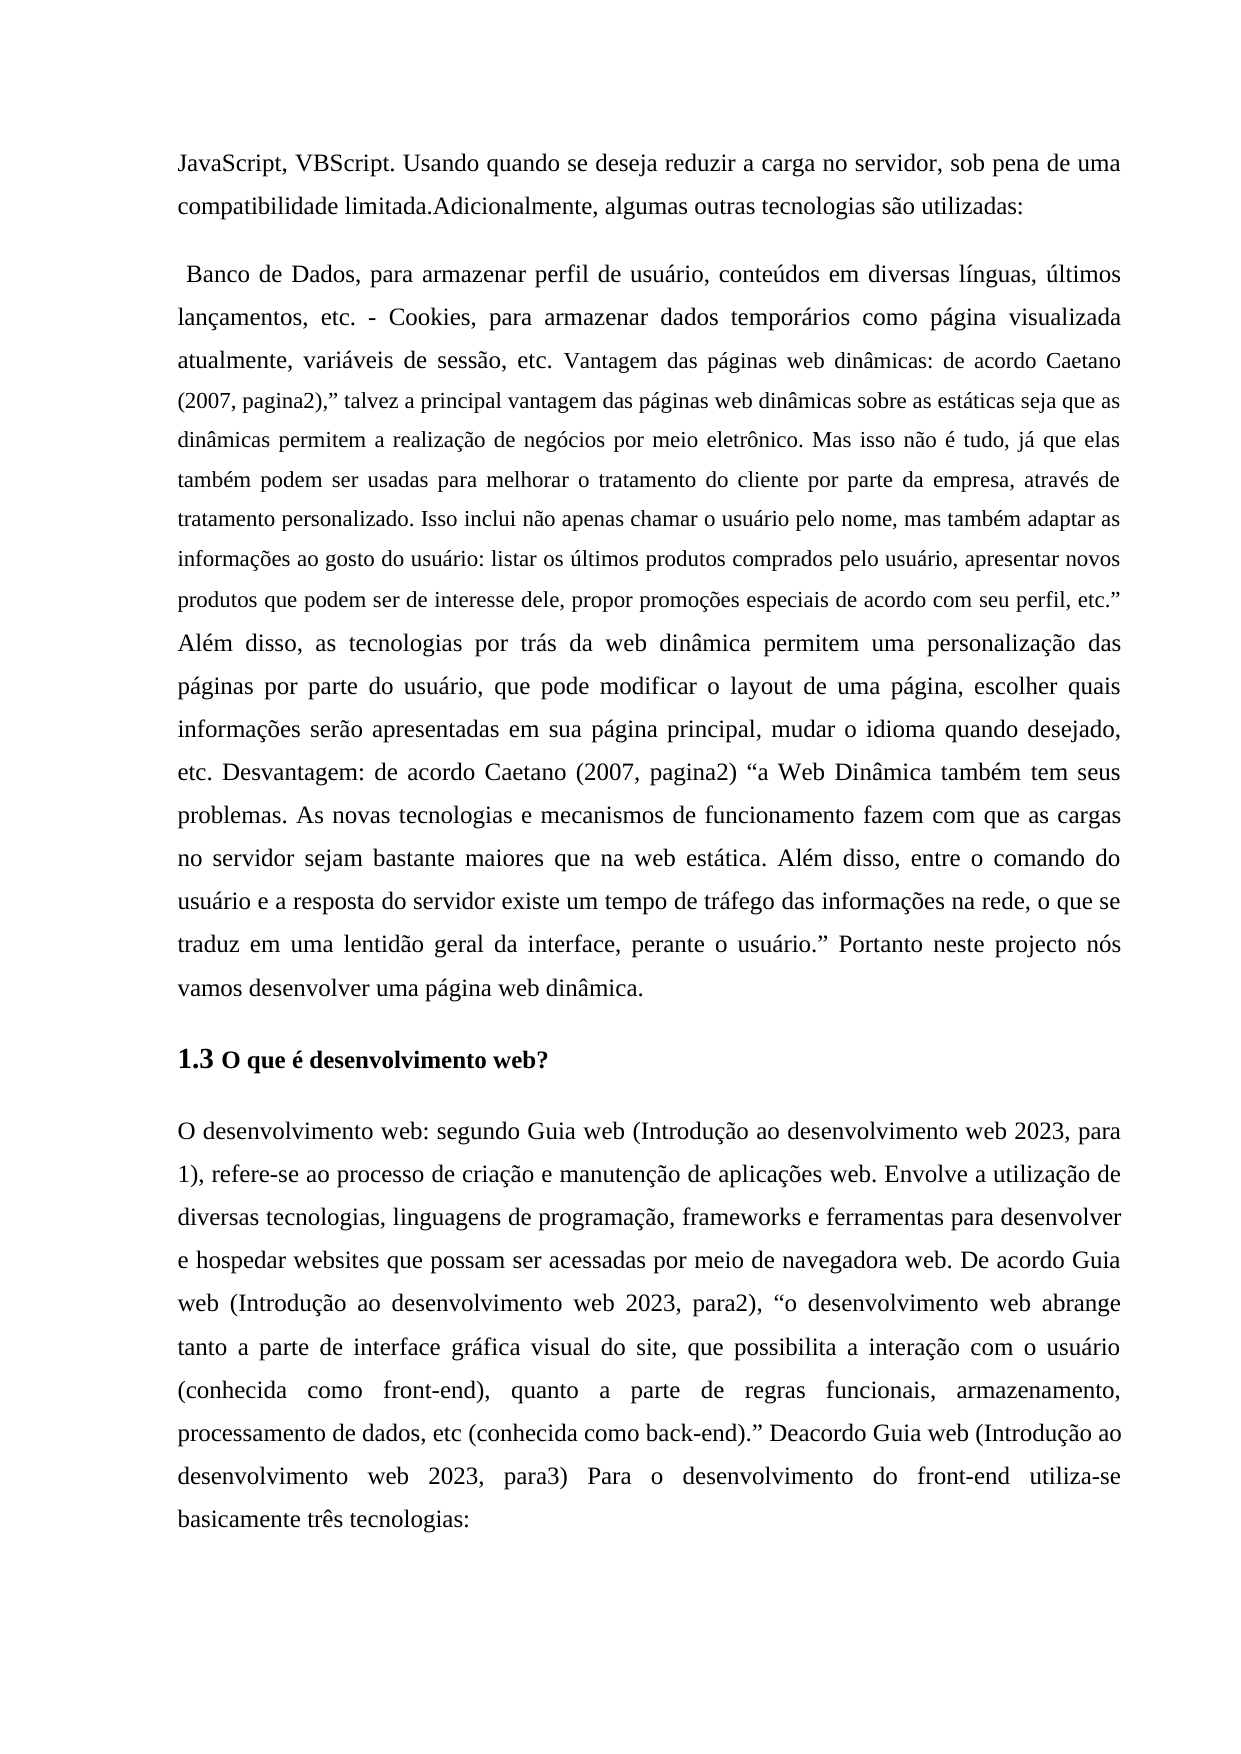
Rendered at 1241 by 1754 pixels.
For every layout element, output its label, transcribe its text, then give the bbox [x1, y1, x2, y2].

text Banco de Dados, para armazenar perfil de usuário, conteúdos em diversas línguas, últimos lançamentos, etc. - Cookies, para armazenar dados temporários como página visualizada atualmente, variáveis de sessão, etc. Vantagem das páginas web dinâmicas: de acordo Caetano (2007, pagina2),” talvez a principal vantagem das páginas web dinâmicas sobre as estáticas seja que as dinâmicas permitem a realização de negócios por meio eletrônico. Mas isso não é tudo, já que elas também podem ser usadas para melhorar o tratamento do cliente por parte da empresa, através de tratamento personalizado. Isso inclui não apenas chamar o usuário pelo nome, mas também adaptar as informações ao gosto do usuário: listar os últimos produtos comprados pelo usuário, apresentar novos produtos que podem ser de interesse dele, propor promoções especiais de acordo com seu perfil, etc.” Além disso, as tecnologias por trás da web dinâmica permitem uma personalização das páginas por parte do usuário, que pode modificar o layout de uma página, escolher quais informações serão apresentadas em sua página principal, mudar o idioma quando desejado, etc. Desvantagem: de acordo Caetano (2007, pagina2) “a Web Dinâmica também tem seus problemas. As novas tecnologias e mecanismos de funcionamento fazem com que as cargas no servidor sejam bastante maiores que na web estática. Além disso, entre o comando do usuário e a resposta do servidor existe um tempo de tráfego das informações na rede, o que se traduz em uma lentidão geral da interface, perante o usuário.” Portanto neste projecto nós vamos desenvolver uma página web dinâmica. [177, 259, 1122, 1001]
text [177, 148, 1122, 219]
text O desenvolvimento web: segundo Guia web (Introdução ao desenvolvimento web 2023, para 1), refere-se ao processo de criação e manutenção de aplicações web. Envolve a utilização de diversas tecnologias, linguagens de programação, frameworks e ferramentas para desenvolver e hospedar websites que possam ser acessadas por meio de navegadora web. De acordo Guia web (Introdução ao desenvolvimento web 2023, para2), “o desenvolvimento web abrange tanto a parte de interface gráfica visual do site, que possibilita a interação com o usuário (conhecida como front-end), quanto a parte de regras funcionais, armazenamento, processamento de dados, etc (conhecida como back-end).” Deacordo Guia web (Introdução ao desenvolvimento web 2023, para3) Para o desenvolvimento do front-end utiliza-se basicamente três tecnologias: [177, 1116, 1122, 1533]
subtitle 1.3 O que é desenvolvimento web? [177, 1041, 1122, 1074]
